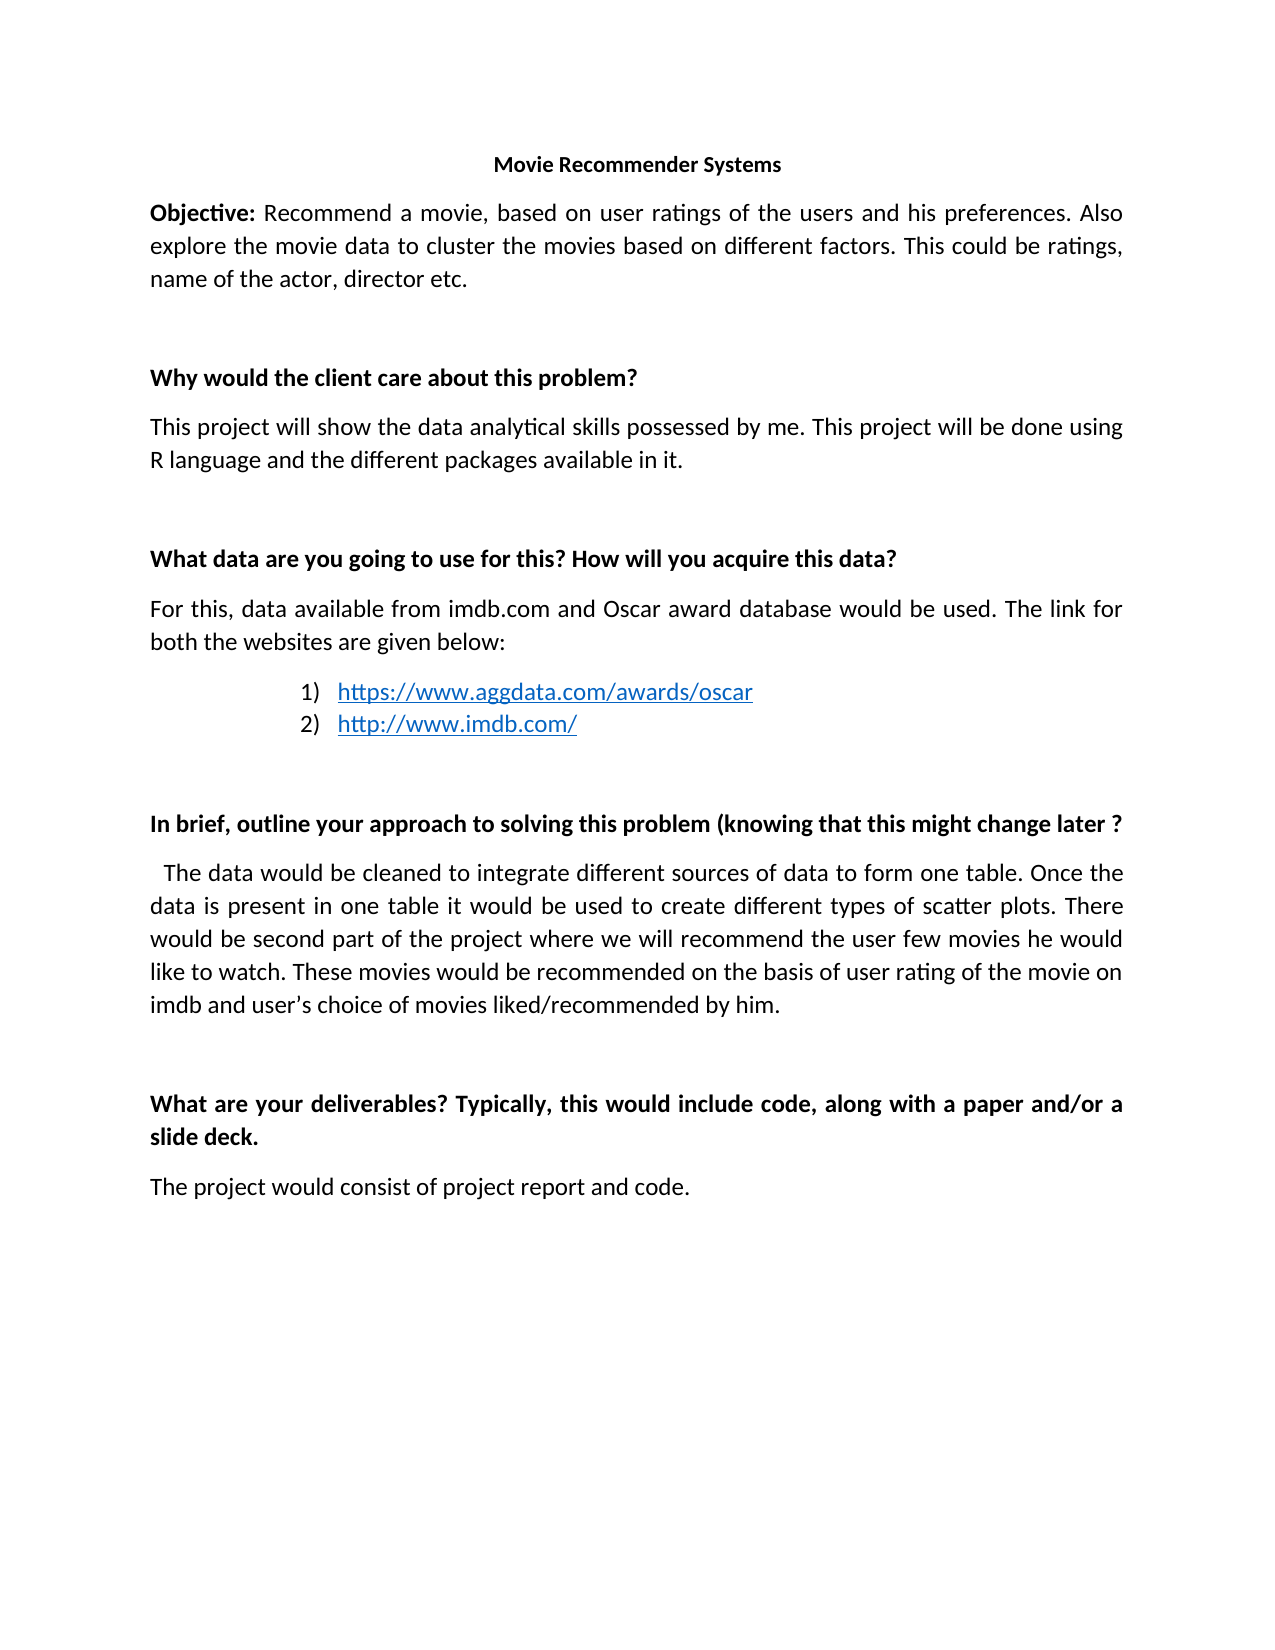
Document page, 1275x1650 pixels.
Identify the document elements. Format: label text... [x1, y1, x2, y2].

text This project will show the data analytical skills possessed by me. This project will be done using R language and the different packages available in it. [150, 411, 1125, 475]
text Objective: Recommend a movie, based on user ratings of the users and his preferences. Also explore the movie data to cluster the movies based on different factors. This could be ratings, name of the actor, director etc. [150, 197, 1125, 293]
text The data would be cleaned to integrate different sources of data to form one table. Once the data is present in one table it would be used to create different types of scatter plots. There would be second part of the project where we will recommend the user few movies he would like to watch. These movies would be recommended on the basis of user rating of the movie on imdb and user’s choice of movies liked/recommended by him. [150, 857, 1125, 1019]
text What data are you going to use for this? How will you acquire this data? [150, 543, 1125, 574]
text Movie Recommender Systems [150, 150, 1125, 178]
list http://www.imdb.com/ [300, 708, 1125, 739]
text In brief, outline your approach to solving this problem (knowing that this might change later ? [150, 808, 1125, 838]
list https://www.aggdata.com/awards/oscar [300, 676, 1125, 706]
text Why would the client care about this problem? [150, 362, 1125, 392]
text The project would consist of project report and code. [150, 1171, 1125, 1201]
text What are your deliverables? Typically, this would include code, along with a paper and/or a slide deck. [150, 1088, 1125, 1152]
text For this, data available from imdb.com and Oscar award database would be used. The link for both the websites are given below: [150, 593, 1125, 657]
